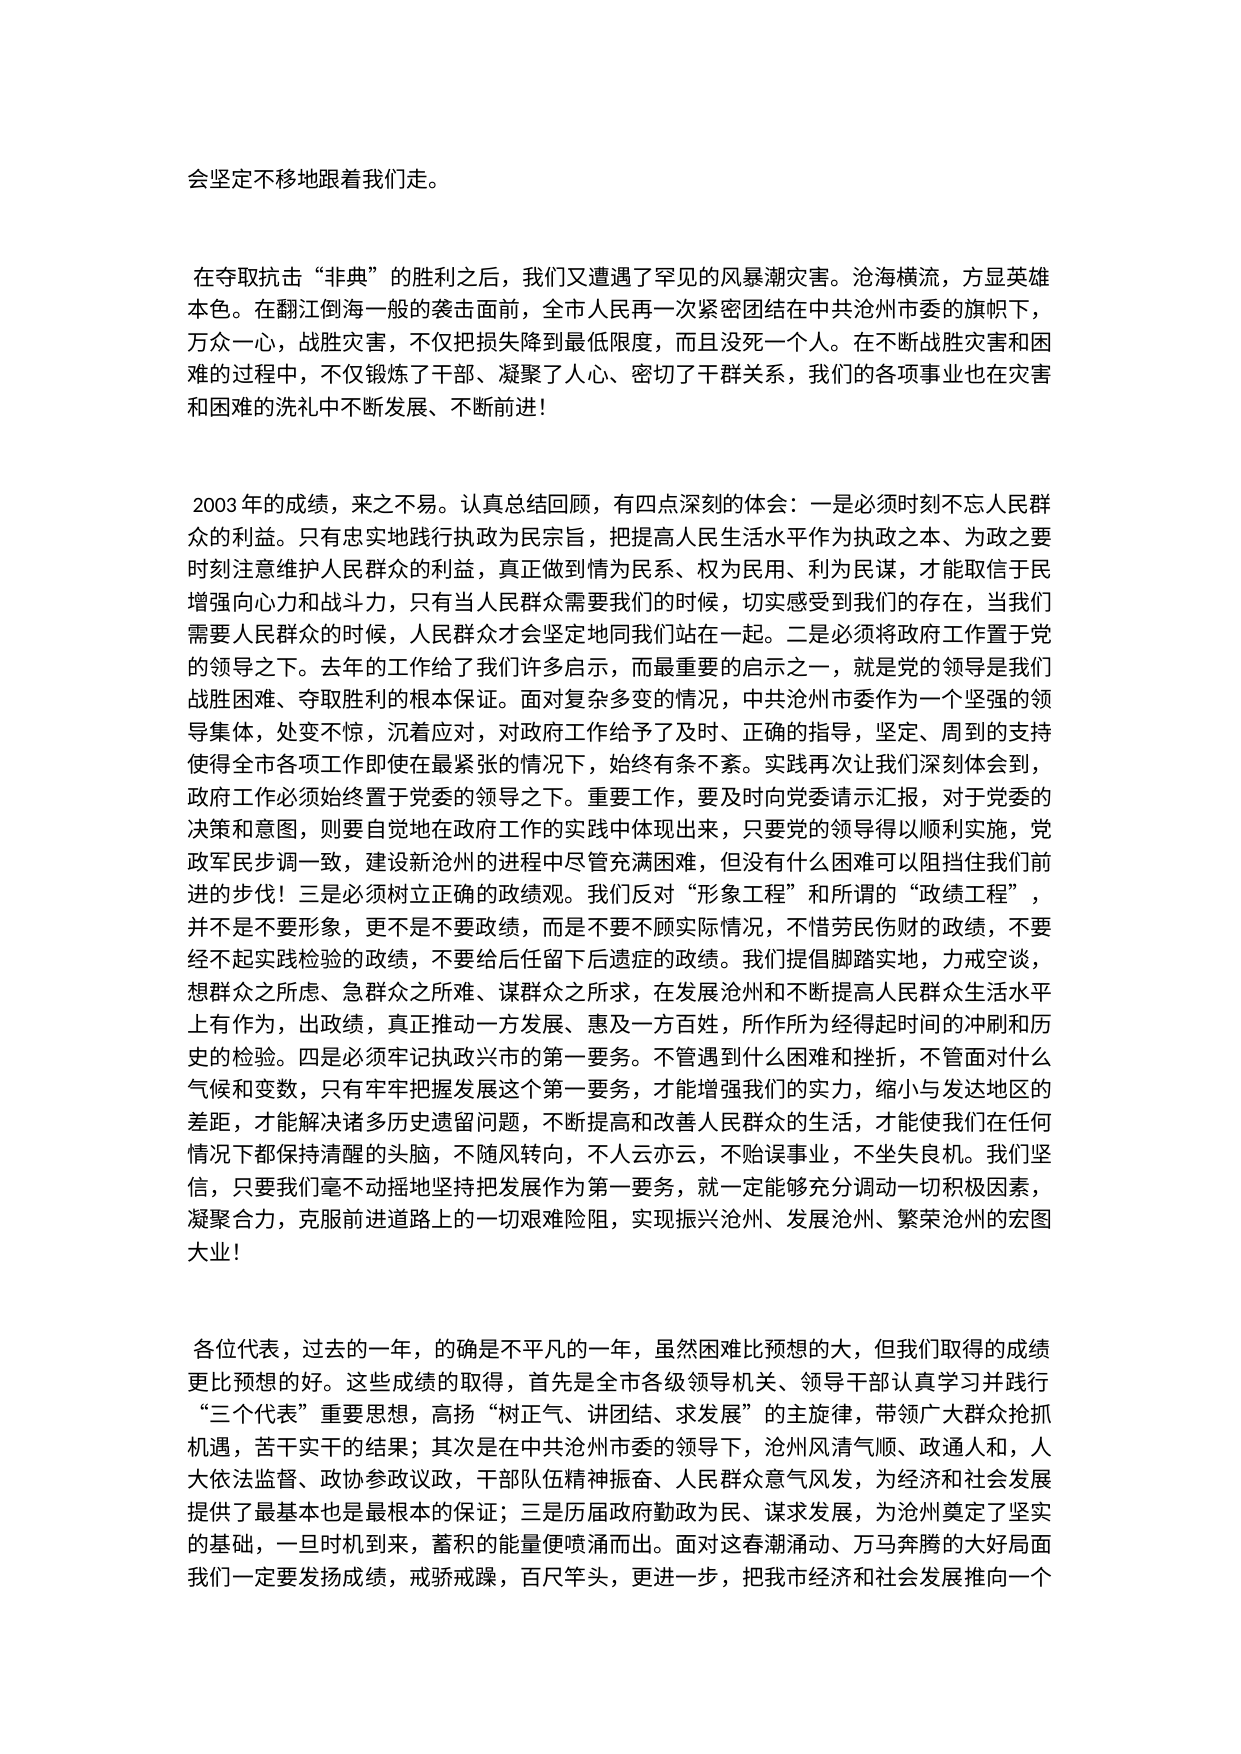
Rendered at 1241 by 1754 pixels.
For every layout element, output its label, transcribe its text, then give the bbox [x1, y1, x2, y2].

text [187, 162, 1053, 194]
text 在夺取抗击“非典”的胜利之后，我们又遭遇了罕见的风暴潮灾害。沧海横流，方显英雄本色。在翻江倒海一般的袭击面前，全市人民再一次紧密团结在中共沧州市委的旗帜下，万众一心，战胜灾害，不仅把损失降到最低限度，而且没死一个人。在不断战胜灾害和困难的过程中，不仅锻炼了干部、凝聚了人心、密切了干群关系，我们的各项事业也在灾害和困难的洗礼中不断发展、不断前进！ [187, 259, 1053, 422]
text 2003年的成绩，来之不易。认真总结回顾，有四点深刻的体会：一是必须时刻不忘人民群众的利益。只有忠实地践行执政为民宗旨，把提高人民生活水平作为执政之本、为政之要，时刻注意维护人民群众的利益，真正做到情为民系、权为民用、利为民谋，才能取信于民，增强向心力和战斗力，只有当人民群众需要我们的时候，切实感受到我们的存在，当我们需要人民群众的时候，人民群众才会坚定地同我们站在一起。二是必须将政府工作置于党的领导之下。去年的工作给了我们许多启示，而最重要的启示之一，就是党的领导是我们战胜困难、夺取胜利的根本保证。面对复杂多变的情况，中共沧州市委作为一个坚强的领导集体，处变不惊，沉着应对，对政府工作给予了及时、正确的指导，坚定、周到的支持，使得全市各项工作即使在最紧张的情况下，始终有条不紊。实践再次让我们深刻体会到，政府工作必须始终置于党委的领导之下。重要工作，要及时向党委请示汇报，对于党委的决策和意图，则要自觉地在政府工作的实践中体现出来，只要党的领导得以顺利实施，党政军民步调一致，建设新沧州的进程中尽管充满困难，但没有什么困难可以阻挡住我们前进的步伐！三是必须树立正确的政绩观。我们反对“形象工程”和所谓的“政绩工程”，并不是不要形象，更不是不要政绩，而是不要不顾实际情况，不惜劳民伤财的政绩，不要经不起实践检验的政绩，不要给后任留下后遗症的政绩。我们提倡脚踏实地，力戒空谈，想群众之所虑、急群众之所难、谋群众之所求，在发展沧州和不断提高人民群众生活水平上有作为，出政绩，真正推动一方发展、惠及一方百姓，所作所为经得起时间的冲刷和历史的检验。四是必须牢记执政兴市的第一要务。不管遇到什么困难和挫折，不管面对什么气候和变数，只有牢牢把握发展这个第一要务，才能增强我们的实力，缩小与发达地区的差距，才能解决诸多历史遗留问题，不断提高和改善人民群众的生活，才能使我们在任何情况下都保持清醒的头脑，不随风转向，不人云亦云，不贻误事业，不坐失良机。我们坚信，只要我们毫不动摇地坚持把发展作为第一要务，就一定能够充分调动一切积极因素，凝聚合力，克服前进道路上的一切艰难险阻，实现振兴沧州、发展沧州、繁荣沧州的宏图大业！ [187, 487, 1053, 1267]
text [187, 1332, 1053, 1592]
